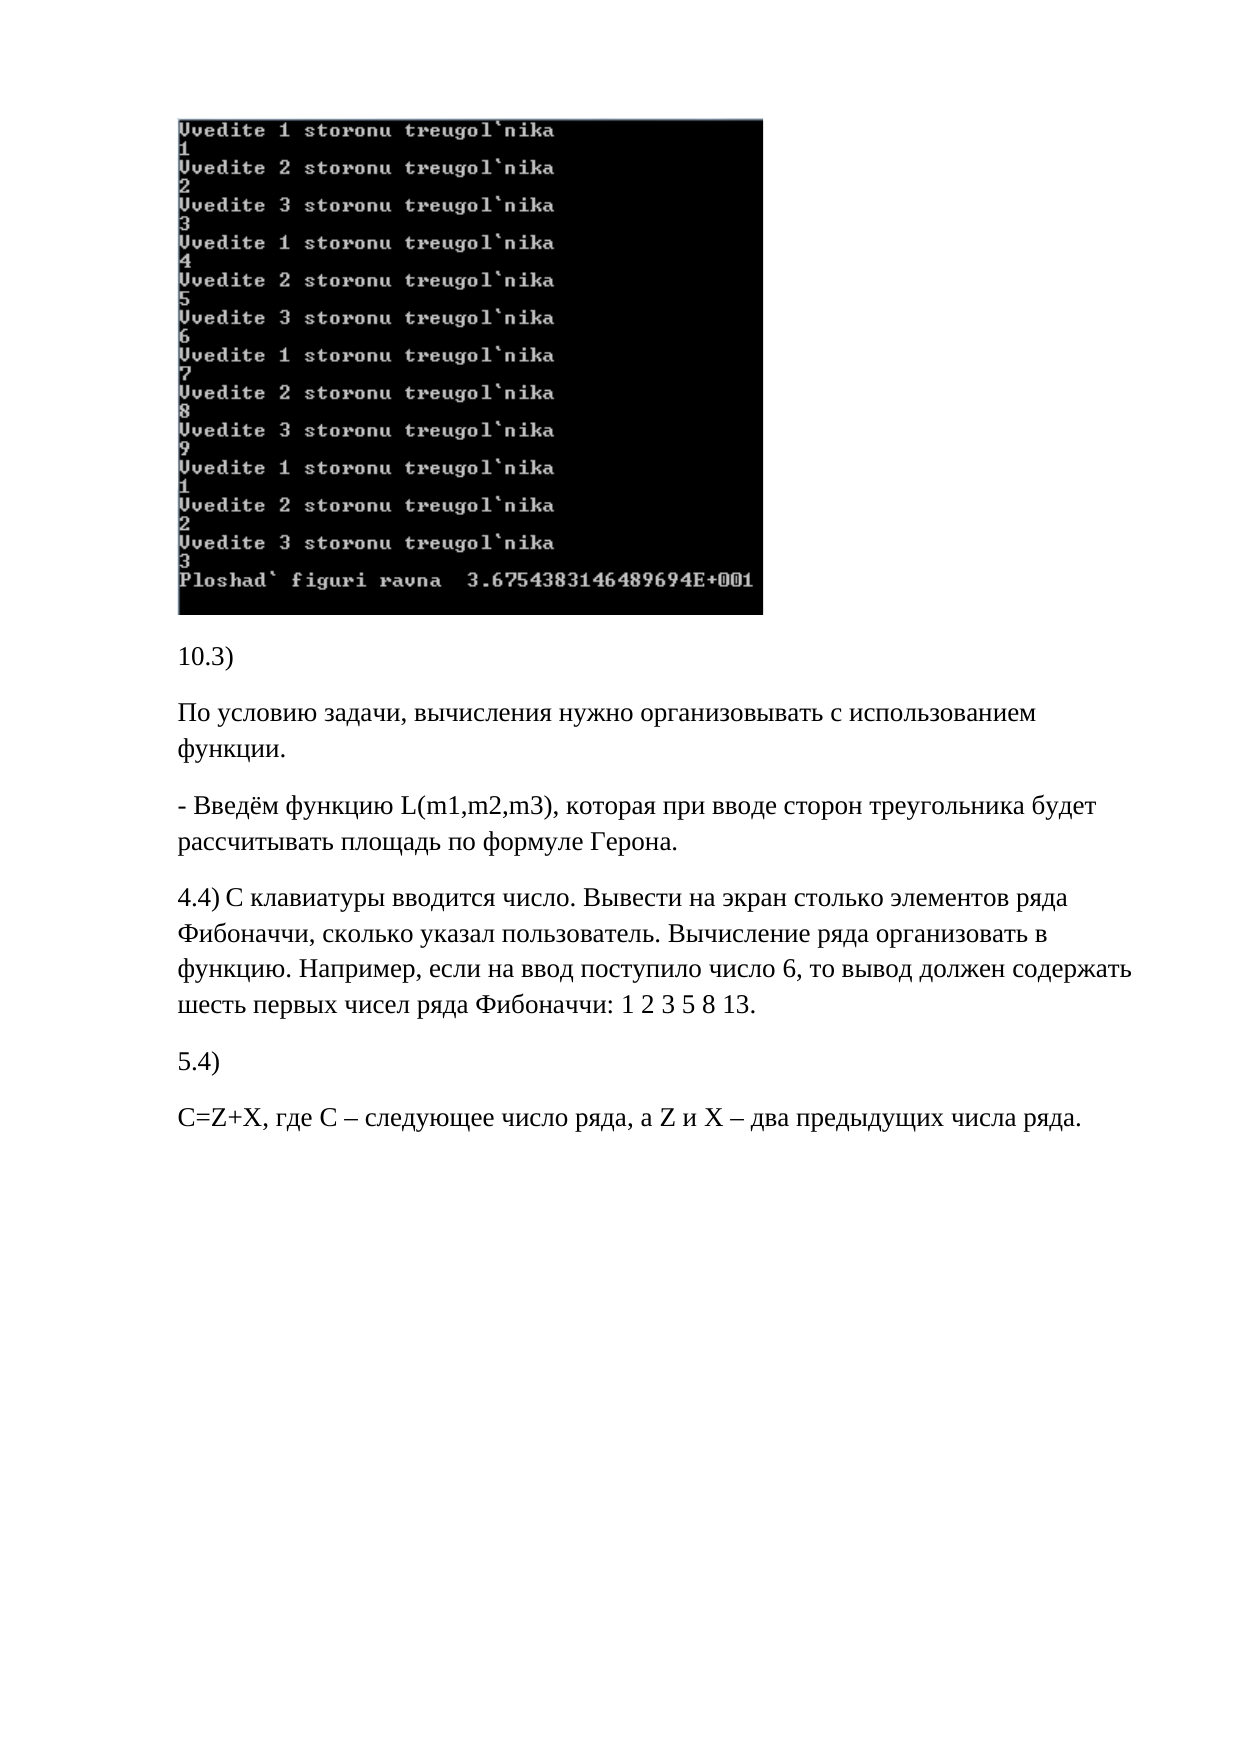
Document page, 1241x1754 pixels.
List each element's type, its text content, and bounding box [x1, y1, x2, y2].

text - Введём функцию L(m1,m2,m3), которая при вводе сторон треугольника будет рассчитывать площадь по формуле Герона. [177, 789, 1152, 856]
text По условию задачи, вычисления нужно организовывать с использованием функции. [177, 697, 1152, 763]
text 10.3) [177, 640, 1152, 671]
text 5.4) [177, 1045, 1152, 1076]
text 4.4) С клавиатуры вводится число. Вывести на экран столько элементов ряда Фибоначчи, сколько указал пользователь. Вычисление ряда организовать в функцию. Например, если на ввод поступило число 6, то вывод должен содержать шесть первых чисел ряда Фибоначчи: 1 2 3 5 8 13. [177, 881, 1152, 1019]
picture [177, 118, 764, 615]
text C=Z+X, где C – следующее число ряда, а Z и X – два предыдущих числа ряда. [177, 1101, 1152, 1133]
